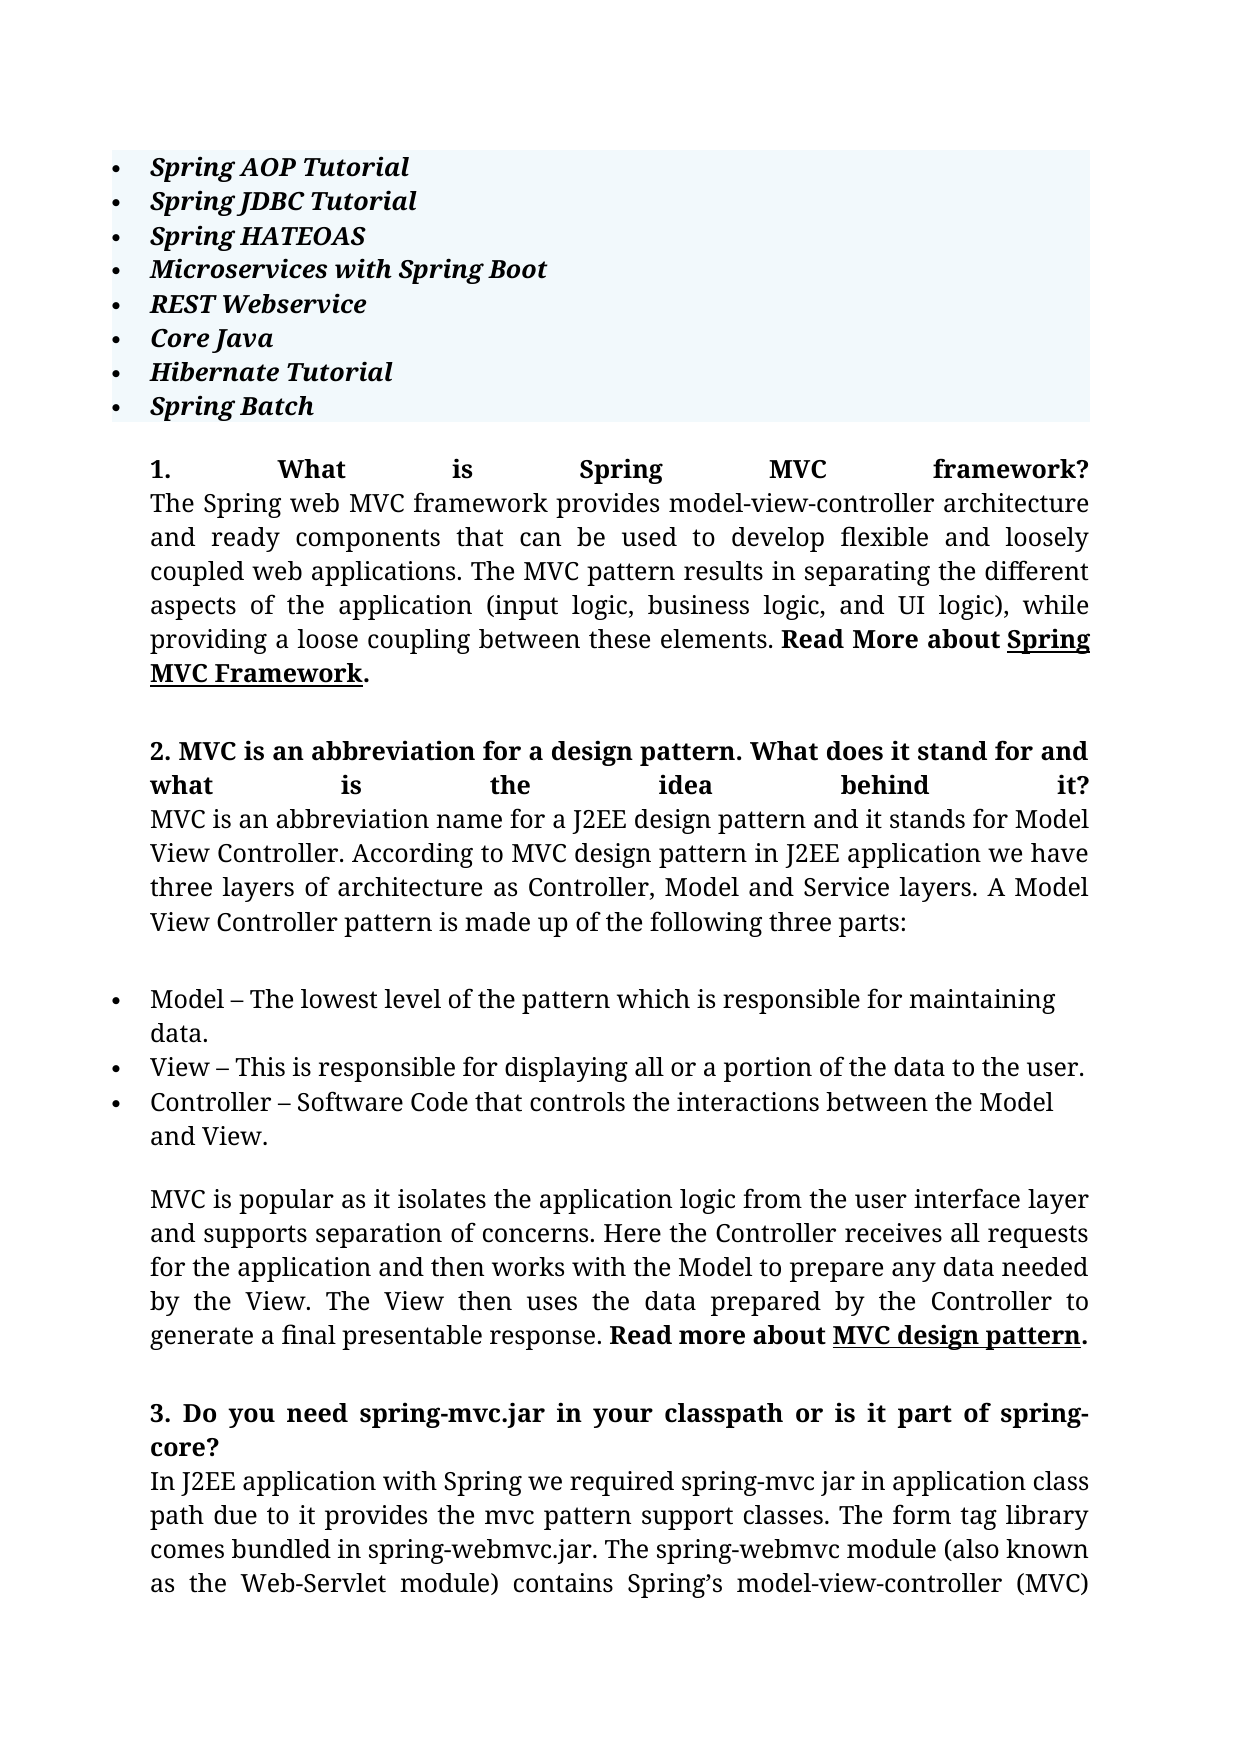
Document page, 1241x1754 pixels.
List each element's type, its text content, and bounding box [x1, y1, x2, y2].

list Core Java [112, 320, 1090, 354]
text 2. MVC is an abbreviation for a design pattern. What does it stand for and what is the idea behind it? MVC is an abbreviation name for a J2EE design pattern and it stands for Model View Controller. According to MVC design pattern in J2EE application we have three layers of architecture as Controller, Model and Service layers. A Model View Controller pattern is made up of the following three parts: [150, 734, 1090, 938]
list REST Webservice [112, 286, 1090, 320]
list Spring AOP Tutorial [112, 150, 1090, 184]
list Spring HATEOAS [112, 218, 1090, 252]
list Model – The lowest level of the pattern which is responsible for maintaining data. [112, 982, 1090, 1050]
text 1. What is Spring MVC framework? The Spring web MVC framework provides model-view-controller architecture and ready components that can be used to develop flexible and loosely coupled web applications. The MVC pattern results in separating the different aspects of the application (input logic, business logic, and UI logic), while providing a loose coupling between these elements. Read More about Spring MVC Framework. [150, 452, 1090, 690]
list Spring Batch [112, 388, 1090, 422]
list Controller – Software Code that controls the interactions between the Model and View. [112, 1084, 1090, 1152]
list Microservices with Spring Boot [112, 252, 1090, 286]
list View – This is responsible for displaying all or a portion of the data to the user. [112, 1050, 1090, 1084]
text MVC is popular as it isolates the application logic from the user interface layer and supports separation of concerns. Here the Controller receives all requests for the application and then works with the Model to prepare any data needed by the View. The View then uses the data prepared by the Controller to generate a final presentable response. Read more about MVC design pattern. [150, 1181, 1090, 1352]
list Spring JDBC Tutorial [112, 184, 1090, 218]
list Hibernate Tutorial [112, 354, 1090, 388]
